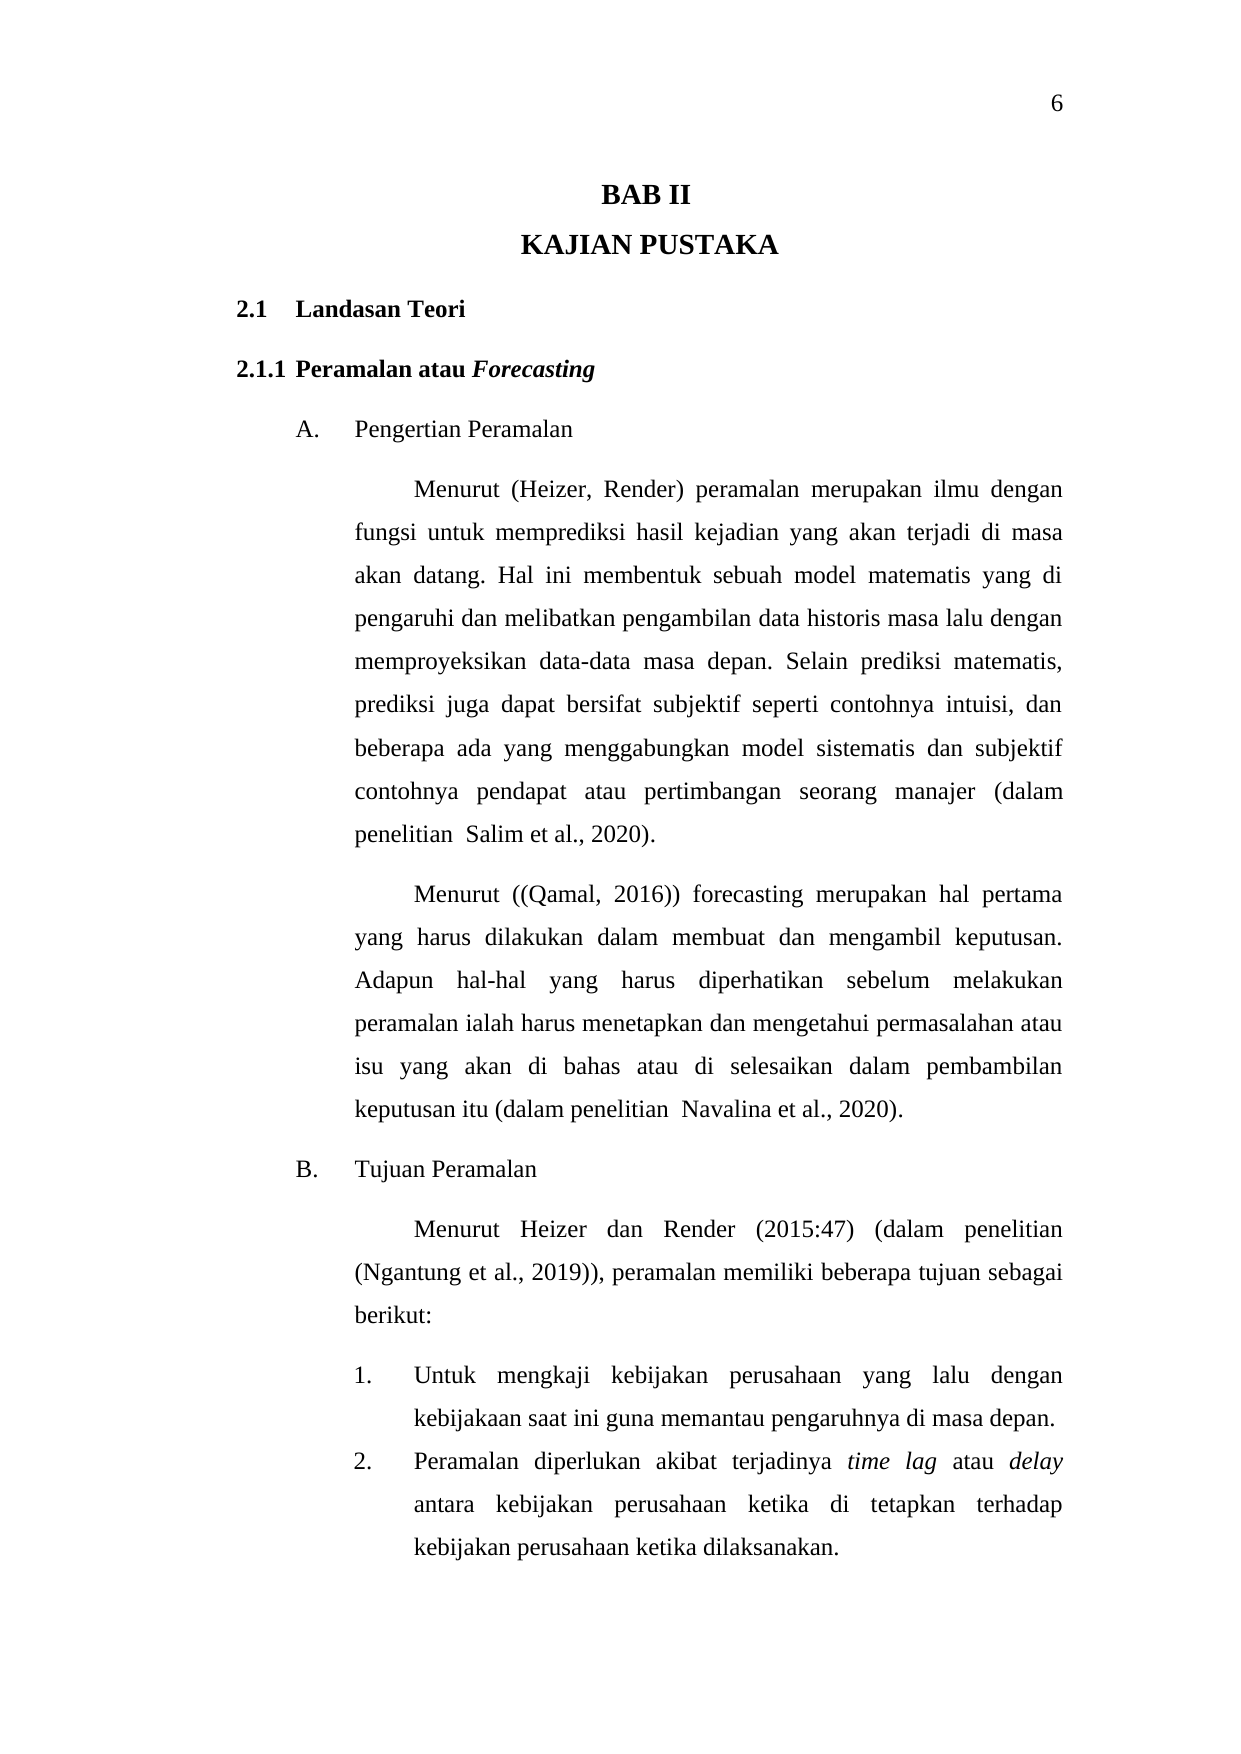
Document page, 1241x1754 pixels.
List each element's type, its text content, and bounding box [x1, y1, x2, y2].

list Tujuan Peramalan [295, 1154, 1063, 1183]
text Menurut (Heizer, Render) peramalan merupakan ilmu dengan fungsi untuk memprediksi hasil kejadian yang akan terjadi di masa akan datang. Hal ini membentuk sebuah model matematis yang di pengaruhi dan melibatkan pengambilan data historis masa lalu dengan memproyeksikan data-data masa depan. Selain prediksi matematis, prediksi juga dapat bersifat subjektif seperti contohnya intuisi, dan beberapa ada yang menggabungkan model sistematis dan subjektif contohnya pendapat atau pertimbangan seorang manajer (dalam penelitian Salim et al., 2020). [354, 474, 1063, 848]
list Peramalan diperlukan akibat terjadinya time lag atau delay antara kebijakan perusahaan ketika di tetapkan terhadap kebijakan perusahaan ketika dilaksanakan. [353, 1446, 1063, 1561]
subtitle BAB II KAJIAN PUSTAKA [236, 177, 1063, 261]
text Menurut ((Qamal, 2016)) forecasting merupakan hal pertama yang harus dilakukan dalam membuat dan mengambil keputusan. Adapun hal-hal yang harus diperhatikan sebelum melakukan peramalan ialah harus menetapkan dan mengetahui permasalahan atau isu yang akan di bahas atau di selesaikan dalam pembambilan keputusan itu (dalam penelitian Navalina et al., 2020). [354, 879, 1063, 1123]
list Pengertian Peramalan [295, 414, 1063, 443]
text Menurut Heizer dan Render (2015:47) (dalam penelitian (Ngantung et al., 2019)), peramalan memiliki beberapa tujuan sebagai berikut: [354, 1214, 1063, 1329]
list Untuk mengkaji kebijakan perusahaan yang lalu dengan kebijakaan saat ini guna memantau pengaruhnya di masa depan. [353, 1360, 1063, 1432]
subtitle 2.1.1 Peramalan atau Forecasting [236, 354, 1063, 383]
subtitle 2.1 Landasan Teori [236, 294, 1063, 323]
